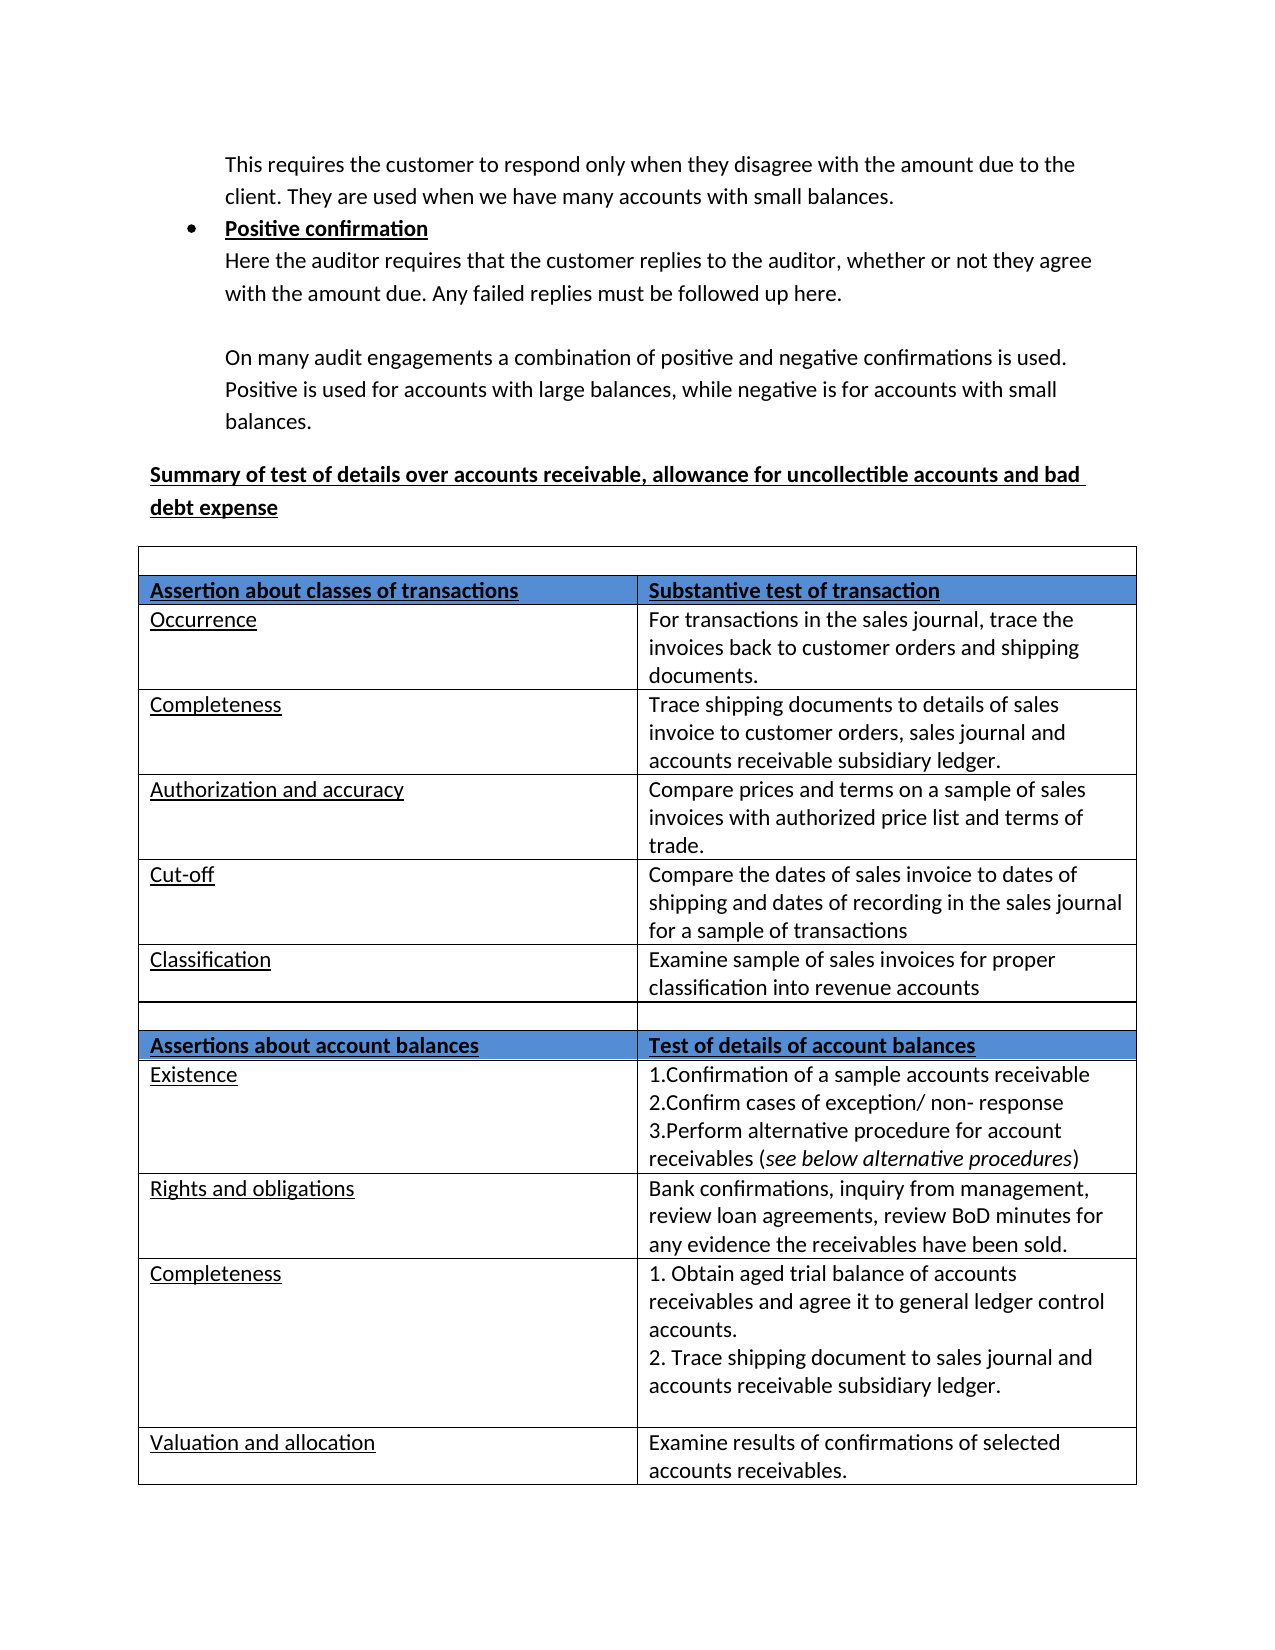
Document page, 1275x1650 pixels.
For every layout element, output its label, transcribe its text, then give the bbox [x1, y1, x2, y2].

table_cell Substantive test of transaction [638, 576, 1136, 604]
table_cell Existence [139, 1061, 637, 1173]
table_cell Assertion about classes of transactions [139, 576, 637, 604]
table_cell Examine sample of sales invoices for proper classification into revenue accounts [638, 945, 1136, 1001]
table_cell Trace shipping documents to details of sales invoice to customer orders, sales journal and accounts receivable subsidiary ledger. [638, 690, 1136, 774]
table_cell [139, 1003, 637, 1030]
table_cell 1.Confirmation of a sample accounts receivable 2.Confirm cases of exception/ non- response 3.Perform alternative procedure for account receivables (see below alternative procedures) [638, 1061, 1136, 1173]
table_cell Completeness [139, 1259, 637, 1427]
table_cell Occurrence [139, 605, 637, 689]
list This requires the customer to respond only when they disagree with the amount due to the client. They are used when we have many accounts with small balances. [225, 150, 1125, 210]
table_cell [139, 1428, 637, 1484]
text Summary of test of details over accounts receivable, allowance for uncollectible accounts and bad debt expense [150, 461, 1125, 521]
table_cell For transactions in the sales journal, trace the invoices back to customer orders and shipping documents. [638, 605, 1136, 689]
table_cell Cut-off [139, 860, 637, 944]
table_cell Bank confirmations, inquiry from management, review loan agreements, review BoD minutes for any evidence the receivables have been sold. [638, 1174, 1136, 1258]
table_cell Authorization and accuracy [139, 775, 637, 859]
table_cell Test of details of account balances [638, 1031, 1136, 1059]
table_header [139, 547, 1136, 575]
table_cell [638, 1428, 1136, 1484]
list Here the auditor requires that the customer replies to the auditor, whether or not they agree with the amount due. Any failed replies must be followed up here. [225, 247, 1125, 307]
table_cell 1. Obtain aged trial balance of accounts receivables and agree it to general ledger control accounts. 2. Trace shipping document to sales journal and accounts receivable subsidiary ledger. [638, 1259, 1136, 1427]
table_cell Compare the dates of sales invoice to dates of shipping and dates of recording in the sales journal for a sample of transactions [638, 860, 1136, 944]
table_cell Rights and obligations [139, 1174, 637, 1258]
list Positive confirmation [187, 214, 1125, 242]
table_cell Assertions about account balances [139, 1031, 637, 1059]
table_cell Compare prices and terms on a sample of sales invoices with authorized price list and terms of trade. [638, 775, 1136, 859]
table_cell Completeness [139, 690, 637, 774]
table_cell Classification [139, 945, 637, 1001]
table_cell [638, 1003, 1136, 1030]
list On many audit engagements a combination of positive and negative confirmations is used. Positive is used for accounts with large balances, while negative is for accounts with small balances. [225, 343, 1125, 436]
